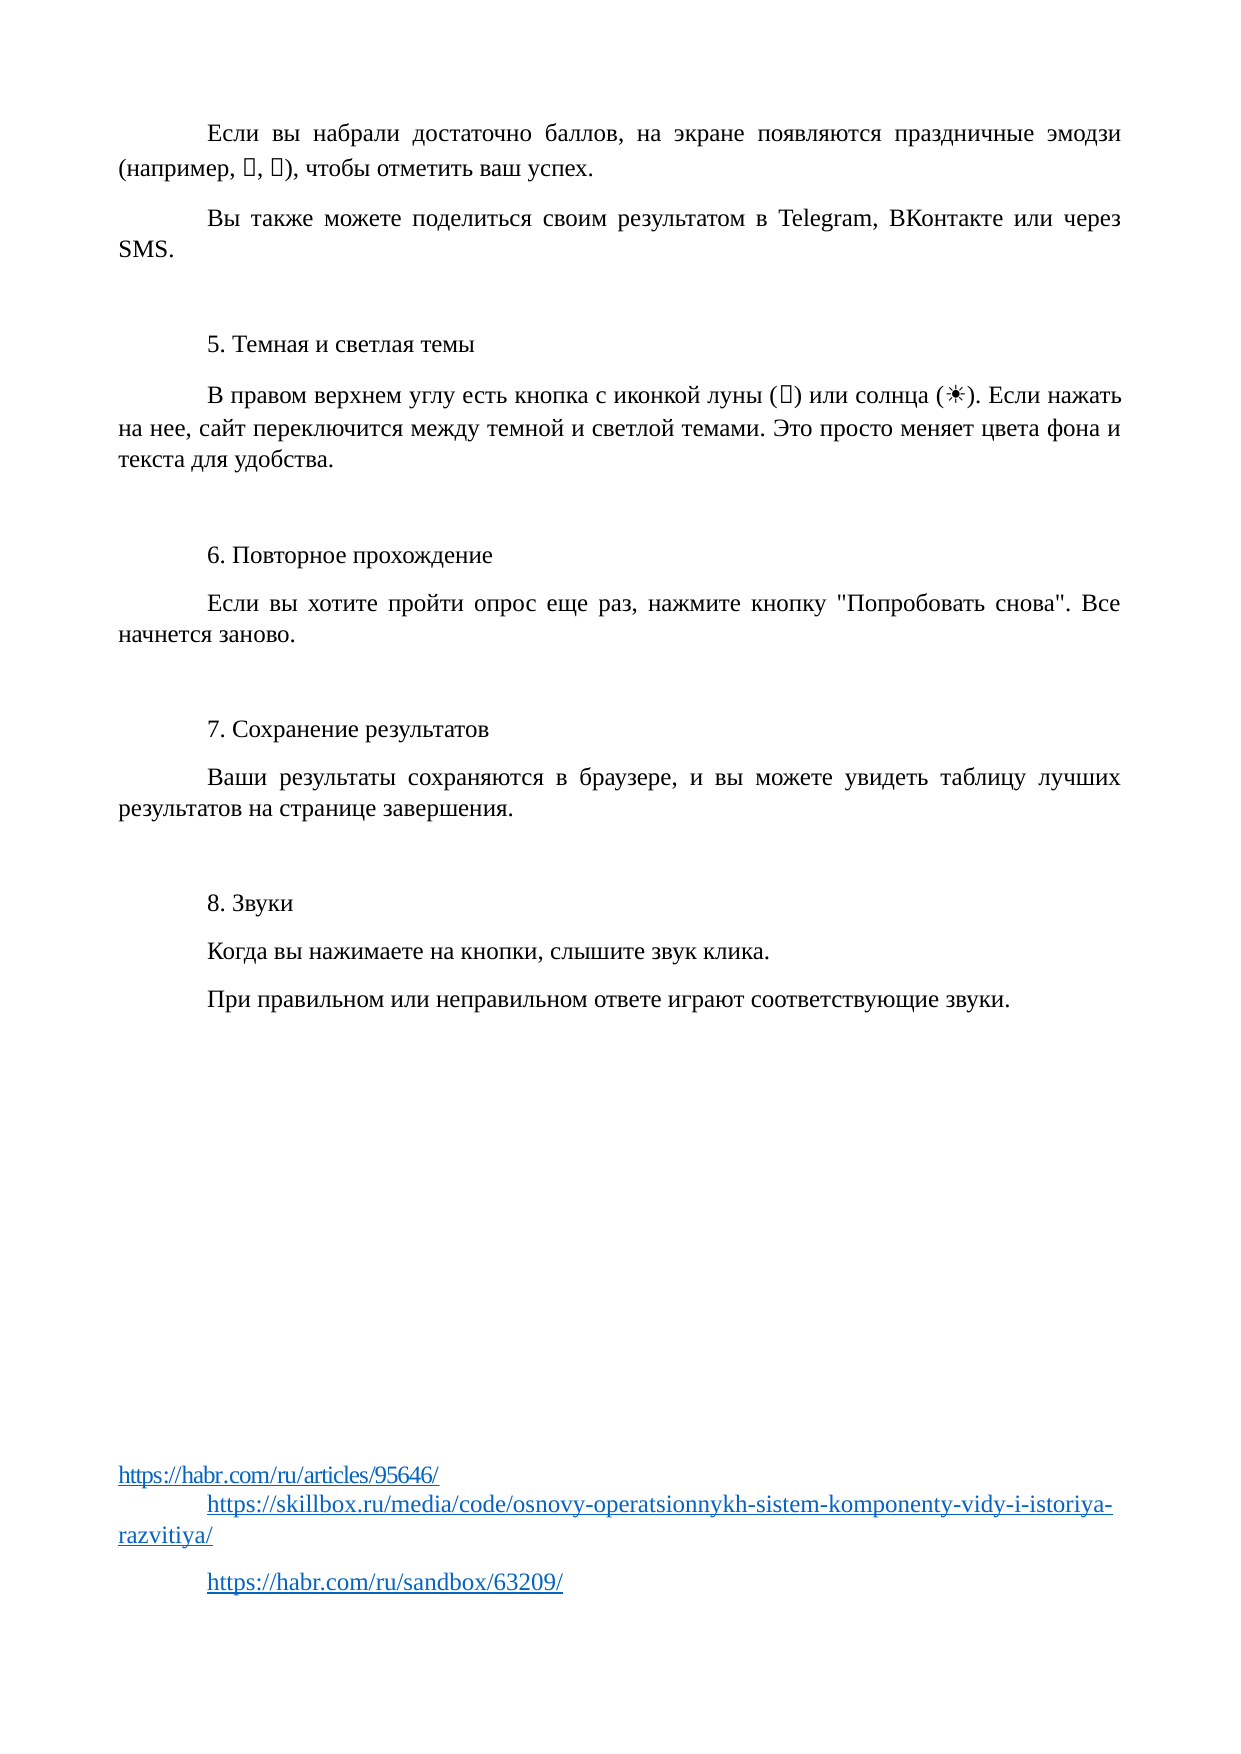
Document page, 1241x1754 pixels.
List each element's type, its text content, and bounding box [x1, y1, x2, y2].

text При правильном или неправильном ответе играют соответствующие звуки. [118, 984, 1122, 1012]
text 5. Темная и светлая темы [118, 329, 1122, 358]
text Вы также можете поделиться своим результатом в Telegram, ВКонтакте или через SMS. [118, 203, 1122, 263]
text https://habr.com/ru/sandbox/63209/ [118, 1567, 1122, 1596]
text Если вы набрали достаточно баллов, на экране появляются праздничные эмодзи (например, 🎉, 🎊), чтобы отметить ваш успех. [118, 118, 1122, 184]
text Если вы хотите пройти опрос еще раз, нажмите кнопку "Попробовать снова". Все начнется заново. [118, 588, 1122, 647]
title https://habr.com/ru/articles/95646/ [118, 1460, 1122, 1489]
text 7. Сохранение результатов [118, 714, 1122, 743]
text 8. Звуки [118, 888, 1122, 917]
text Ваши результаты сохраняются в браузере, и вы можете увидеть таблицу лучших результатов на странице завершения. [118, 762, 1122, 822]
text В правом верхнем углу есть кнопка с иконкой луны (🌙) или солнца (☀️). Если нажать на нее, сайт переключится между темной и светлой темами. Это просто меняет цвета фона и текста для удобства. [118, 377, 1122, 473]
text Когда вы нажимаете на кнопки, слышите звук клика. [118, 936, 1122, 965]
text https://skillbox.ru/media/code/osnovy-operatsionnykh-sistem-komponenty-vidy-i-istoriya-razvitiya/ [118, 1489, 1122, 1548]
text 6. Повторное прохождение [118, 540, 1122, 569]
